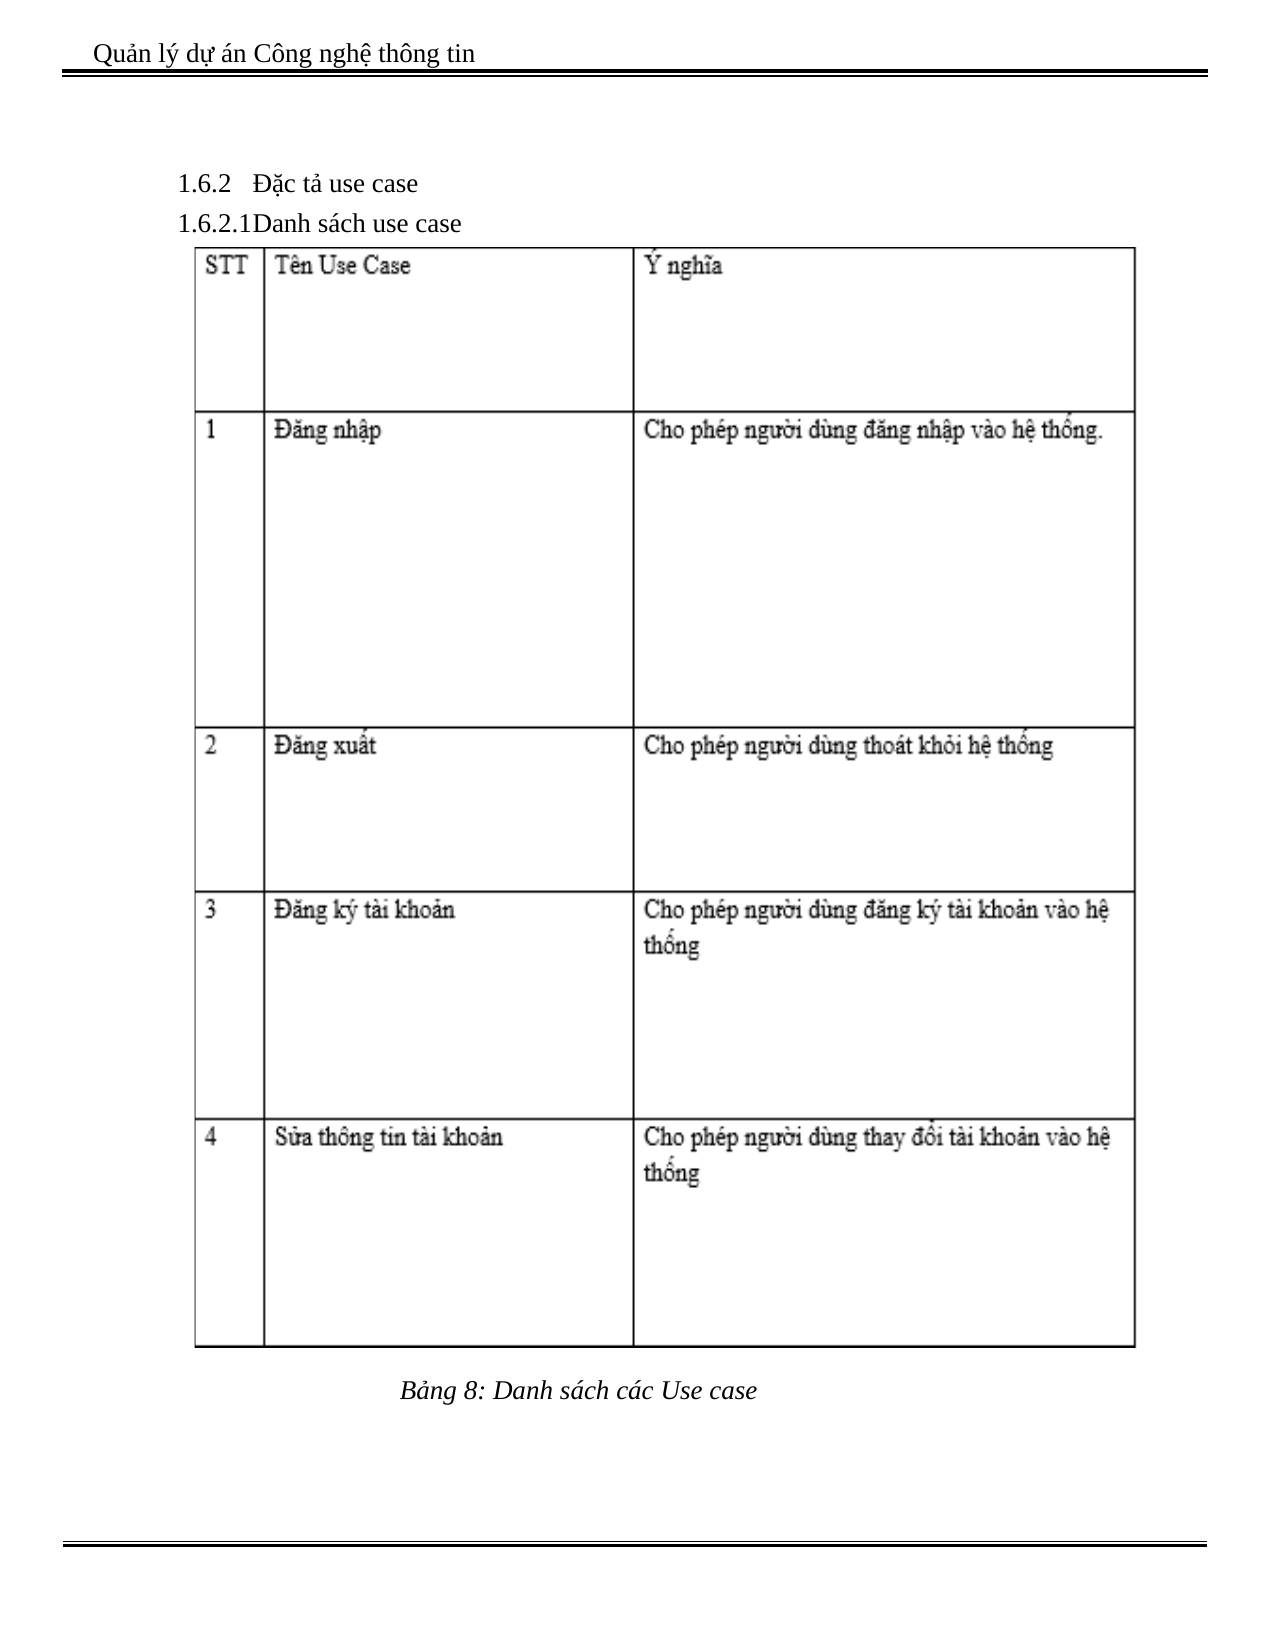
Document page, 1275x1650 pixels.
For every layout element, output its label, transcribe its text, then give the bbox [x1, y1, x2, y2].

text Bảng 8: Danh sách các Use case [192, 1374, 965, 1405]
list Đặc tả use case [177, 167, 1157, 198]
list Danh sách use case [177, 207, 1157, 238]
